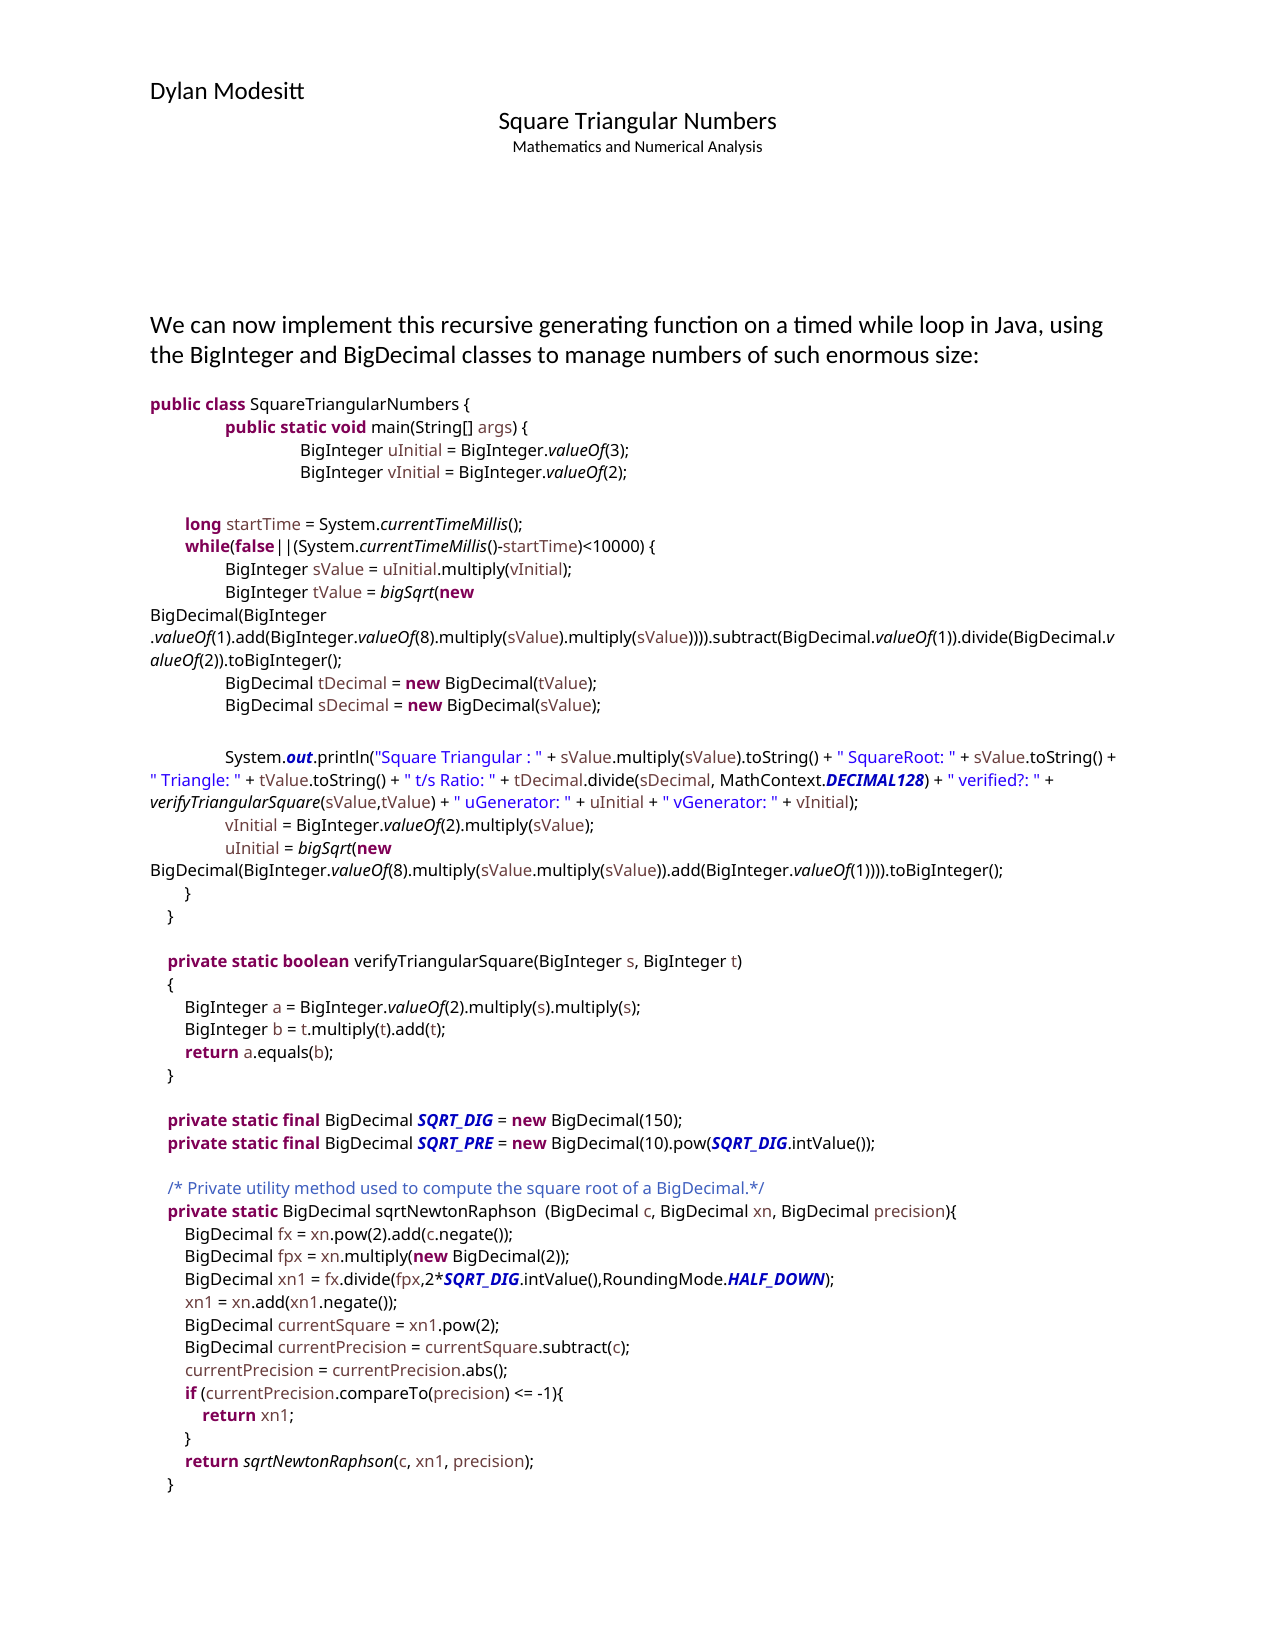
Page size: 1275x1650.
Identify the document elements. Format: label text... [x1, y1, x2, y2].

text BigDecimal xn1 = fx.divide(fpx,2*SQRT_DIG.intValue(),RoundingMode.HALF_DOWN); [150, 1268, 1125, 1290]
text public class SquareTriangularNumbers { [150, 393, 1125, 415]
text uInitial = bigSqrt(new BigDecimal(BigInteger.valueOf(8).multiply(sValue.multiply(sValue)).add(BigInteger.valueOf(1)))).toBigInteger(); [150, 836, 1125, 882]
text BigInteger sValue = uInitial.multiply(vInitial); [150, 558, 1125, 580]
text currentPrecision = currentPrecision.abs(); [150, 1358, 1125, 1381]
text private static final BigDecimal SQRT_DIG = new BigDecimal(150); [150, 1109, 1125, 1131]
text while(false||(System.currentTimeMillis()-startTime)<10000) { [150, 535, 1125, 558]
text vInitial = BigInteger.valueOf(2).multiply(sValue); [150, 813, 1125, 836]
text if (currentPrecision.compareTo(precision) <= -1){ [150, 1381, 1125, 1404]
text { [150, 972, 1125, 995]
text private static BigDecimal sqrtNewtonRaphson (BigDecimal c, BigDecimal xn, BigDecimal precision){ [150, 1199, 1125, 1222]
text BigDecimal fx = xn.pow(2).add(c.negate()); [150, 1222, 1125, 1245]
text We can now implement this recursive generating function on a timed while loop in Java, using the BigInteger and BigDecimal classes to manage numbers of such enormous size: [150, 309, 1125, 370]
text } [150, 882, 1125, 904]
text private static final BigDecimal SQRT_PRE = new BigDecimal(10).pow(SQRT_DIG.intValue()); [150, 1131, 1125, 1154]
text BigInteger tValue = bigSqrt(new BigDecimal(BigInteger.valueOf(1).add(BigInteger.valueOf(8).multiply(sValue).multiply(sValue)))).subtract(BigDecimal.valueOf(1)).divide(BigDecimal.valueOf(2)).toBigInteger(); [150, 580, 1125, 671]
text System.out.println("Square Triangular : " + sValue.multiply(sValue).toString() + " SquareRoot: " + sValue.toString() + " Triangle: " + tValue.toString() + " t/s Ratio: " + tDecimal.divide(sDecimal, MathContext.DECIMAL128) + " verified?: " + verifyTriangularSquare(sValue,tValue) + " uGenerator: " + uInitial + " vGenerator: " + vInitial); [150, 745, 1125, 813]
text public static void main(String[] args) { [150, 415, 1125, 438]
text BigInteger uInitial = BigInteger.valueOf(3); [150, 438, 1125, 461]
text BigInteger vInitial = BigInteger.valueOf(2); [150, 461, 1125, 483]
text xn1 = xn.add(xn1.negate()); [150, 1290, 1125, 1313]
text return xn1; [150, 1404, 1125, 1427]
text BigDecimal currentPrecision = currentSquare.subtract(c); [150, 1336, 1125, 1358]
text return a.equals(b); [150, 1041, 1125, 1063]
text } [150, 1472, 1125, 1495]
text } [150, 1427, 1125, 1449]
text BigDecimal tDecimal = new BigDecimal(tValue); [150, 671, 1125, 694]
text BigInteger b = t.multiply(t).add(t); [150, 1018, 1125, 1041]
text BigInteger a = BigInteger.valueOf(2).multiply(s).multiply(s); [150, 995, 1125, 1018]
text } [150, 1063, 1125, 1086]
text } [150, 904, 1125, 927]
text /* Private utility method used to compute the square root of a BigDecimal.*/ [150, 1177, 1125, 1199]
text BigDecimal fpx = xn.multiply(new BigDecimal(2)); [150, 1245, 1125, 1268]
text BigDecimal currentSquare = xn1.pow(2); [150, 1313, 1125, 1336]
text BigDecimal sDecimal = new BigDecimal(sValue); [150, 694, 1125, 717]
text private static boolean verifyTriangularSquare(BigInteger s, BigInteger t) [150, 950, 1125, 972]
text long startTime = System.currentTimeMillis(); [150, 512, 1125, 535]
text return sqrtNewtonRaphson(c, xn1, precision); [150, 1449, 1125, 1472]
